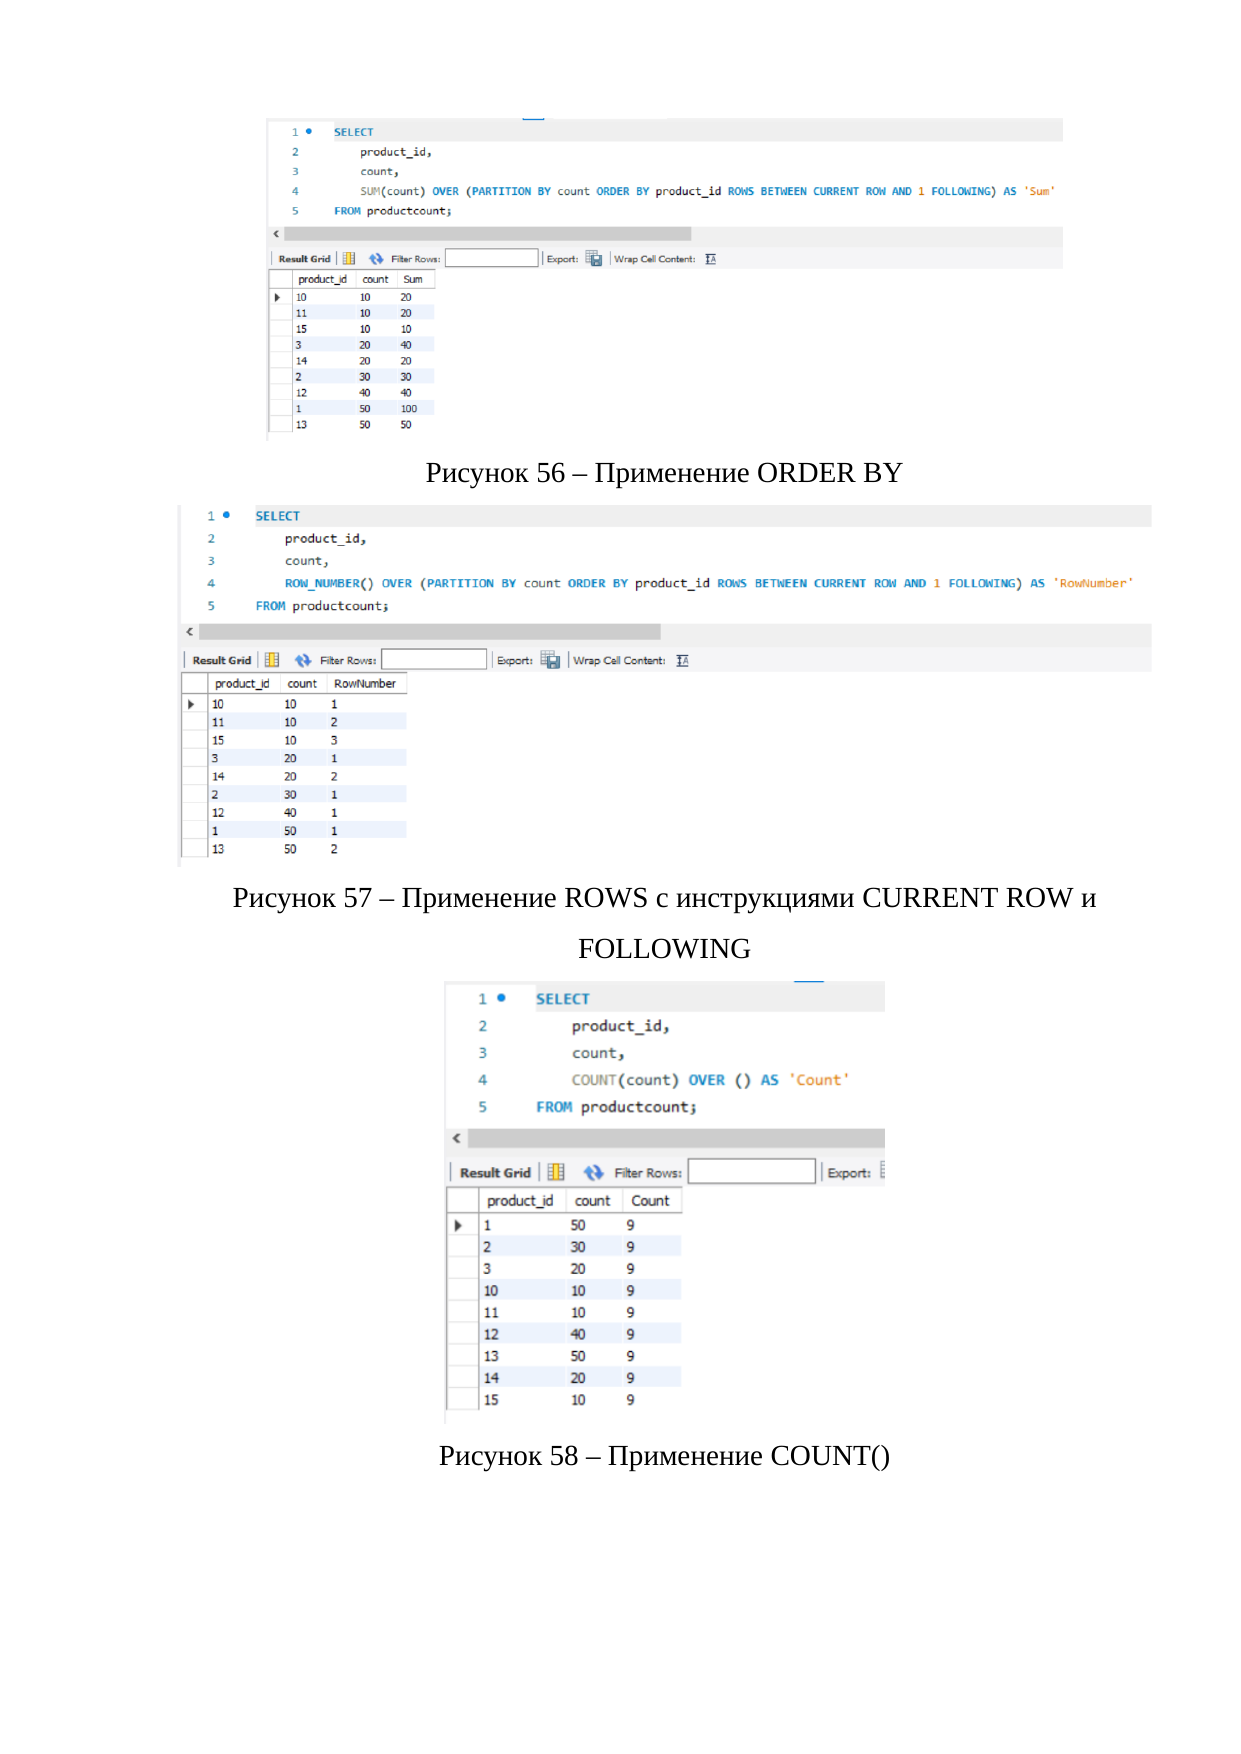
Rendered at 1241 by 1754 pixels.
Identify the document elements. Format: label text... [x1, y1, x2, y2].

text Рисунок 56 – Применение ORDER BY [177, 455, 1152, 489]
text Рисунок 58 – Применение COUNT() [177, 1438, 1152, 1472]
picture [444, 981, 885, 1424]
text Рисунок 57 – Применение ROWS с инструкциями CURRENT ROW и FOLLOWING [177, 881, 1152, 964]
picture [266, 118, 1063, 441]
picture [177, 505, 1152, 867]
